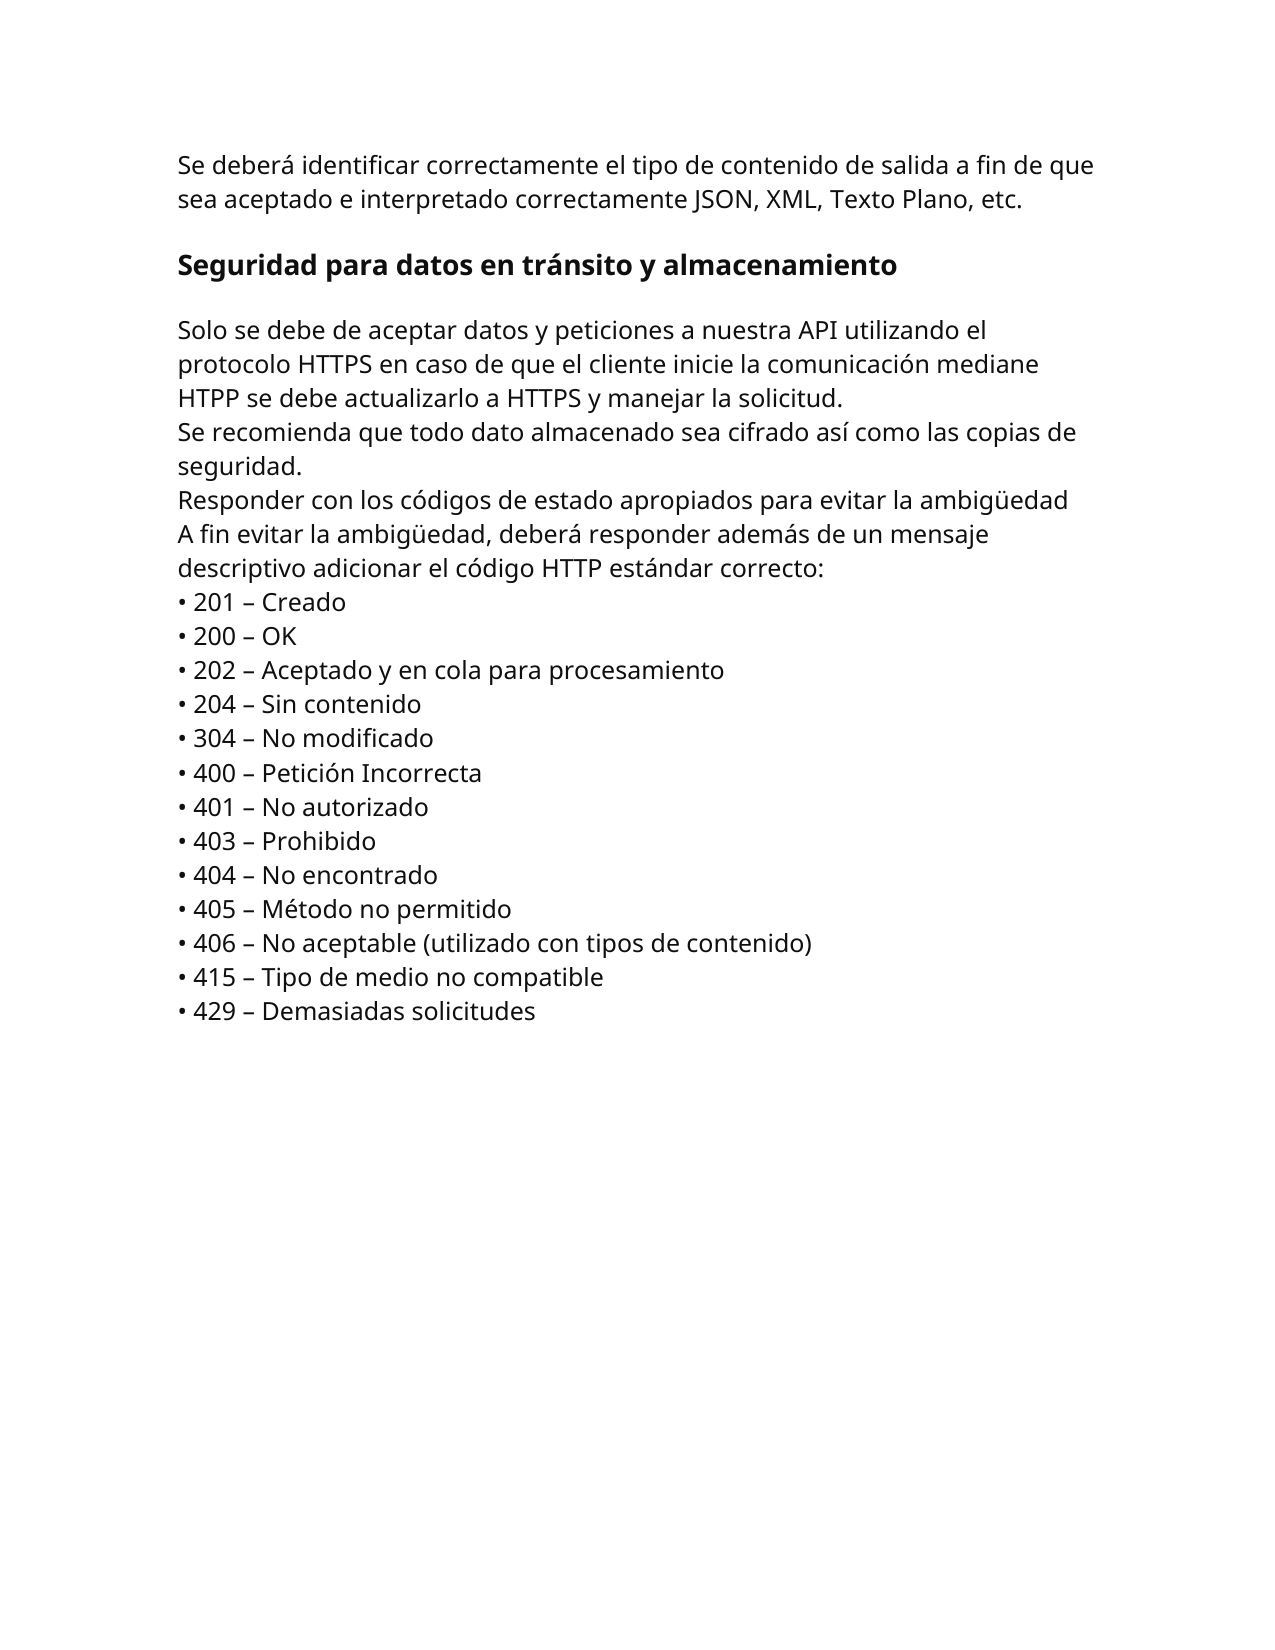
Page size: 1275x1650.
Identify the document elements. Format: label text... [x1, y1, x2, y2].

text Seguridad para datos en tránsito y almacenamiento [177, 245, 1098, 283]
text Solo se debe de aceptar datos y peticiones a nuestra API utilizando el protocolo HTTPS en caso de que el cliente inicie la comunicación mediane HTPP se debe actualizarlo a HTTPS y manejar la solicitud. Se recomienda que todo dato almacenado sea cifrado así como las copias de seguridad. Responder con los códigos de estado apropiados para evitar la ambigüedad A fin evitar la ambigüedad, deberá responder además de un mensaje descriptivo adicionar el código HTTP estándar correcto: • 201 – Creado • 200 – OK • 202 – Aceptado y en cola para procesamiento • 204 – Sin contenido • 304 – No modificado • 400 – Petición Incorrecta • 401 – No autorizado • 403 – Prohibido • 404 – No encontrado • 405 – Método no permitido • 406 – No aceptable (utilizado con tipos de contenido) • 415 – Tipo de medio no compatible • 429 – Demasiadas solicitudes [177, 312, 1098, 1028]
text Se deberá identificar correctamente el tipo de contenido de salida a fin de que sea aceptado e interpretado correctamente JSON, XML, Texto Plano, etc. [177, 148, 1098, 216]
